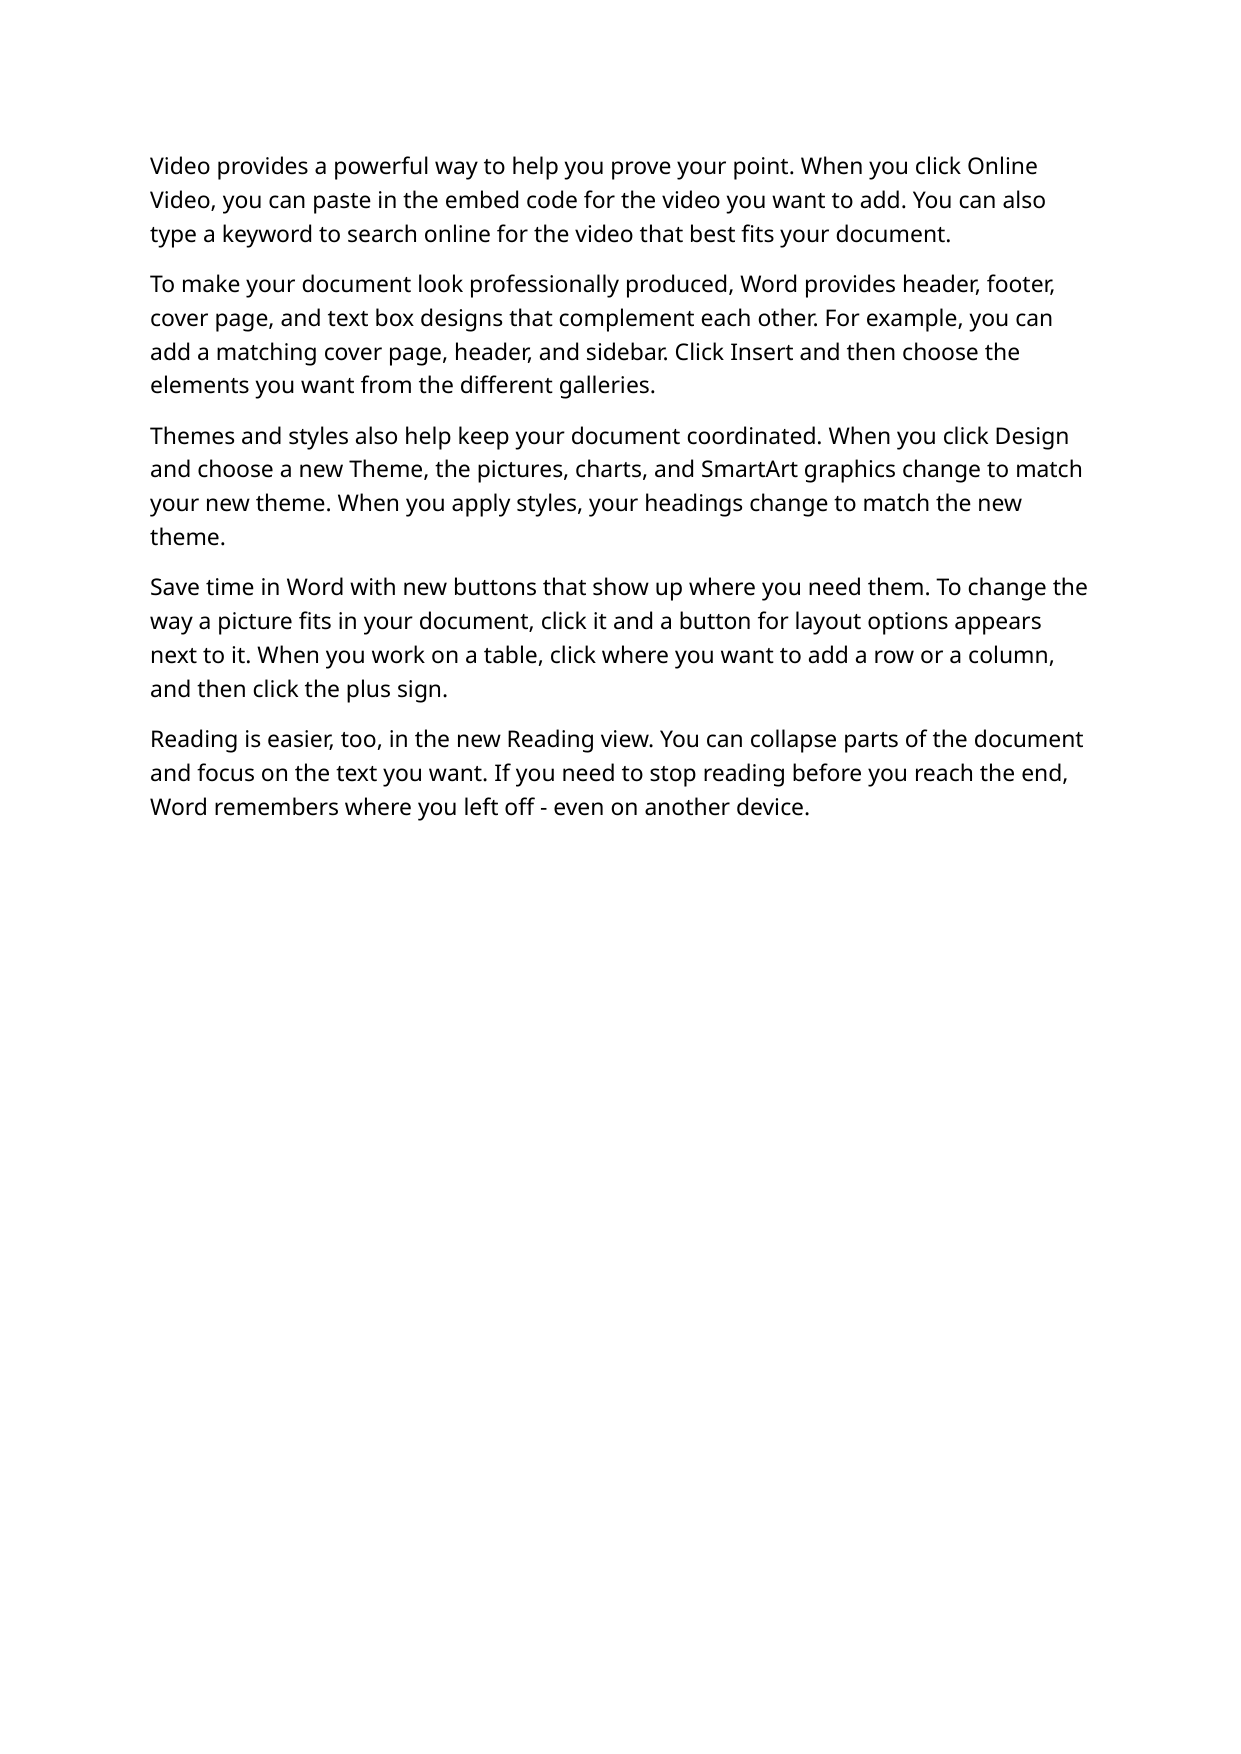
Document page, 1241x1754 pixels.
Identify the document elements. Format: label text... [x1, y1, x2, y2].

text To make your document look professionally produced, Word provides header, footer, cover page, and text box designs that complement each other. For example, you can add a matching cover page, header, and sidebar. Click Insert and then choose the elements you want from the different galleries. [150, 268, 1090, 400]
text Video provides a powerful way to help you prove your point. When you click Online Video, you can paste in the embed code for the video you want to add. You can also type a keyword to search online for the video that best fits your document. [150, 150, 1090, 249]
text Themes and styles also help keep your document coordinated. When you click Design and choose a new Theme, the pictures, charts, and SmartArt graphics change to match your new theme. When you apply styles, your headings change to match the new theme. [150, 419, 1090, 552]
text Save time in Word with new buttons that show up where you need them. To change the way a picture fits in your document, click it and a button for layout options appears next to it. When you work on a table, click where you want to add a row or a column, and then click the plus sign. [150, 571, 1090, 704]
text Reading is easier, too, in the new Reading view. You can collapse parts of the document and focus on the text you want. If you need to stop reading before you reach the end, Word remembers where you left off - even on another device. [150, 723, 1090, 822]
